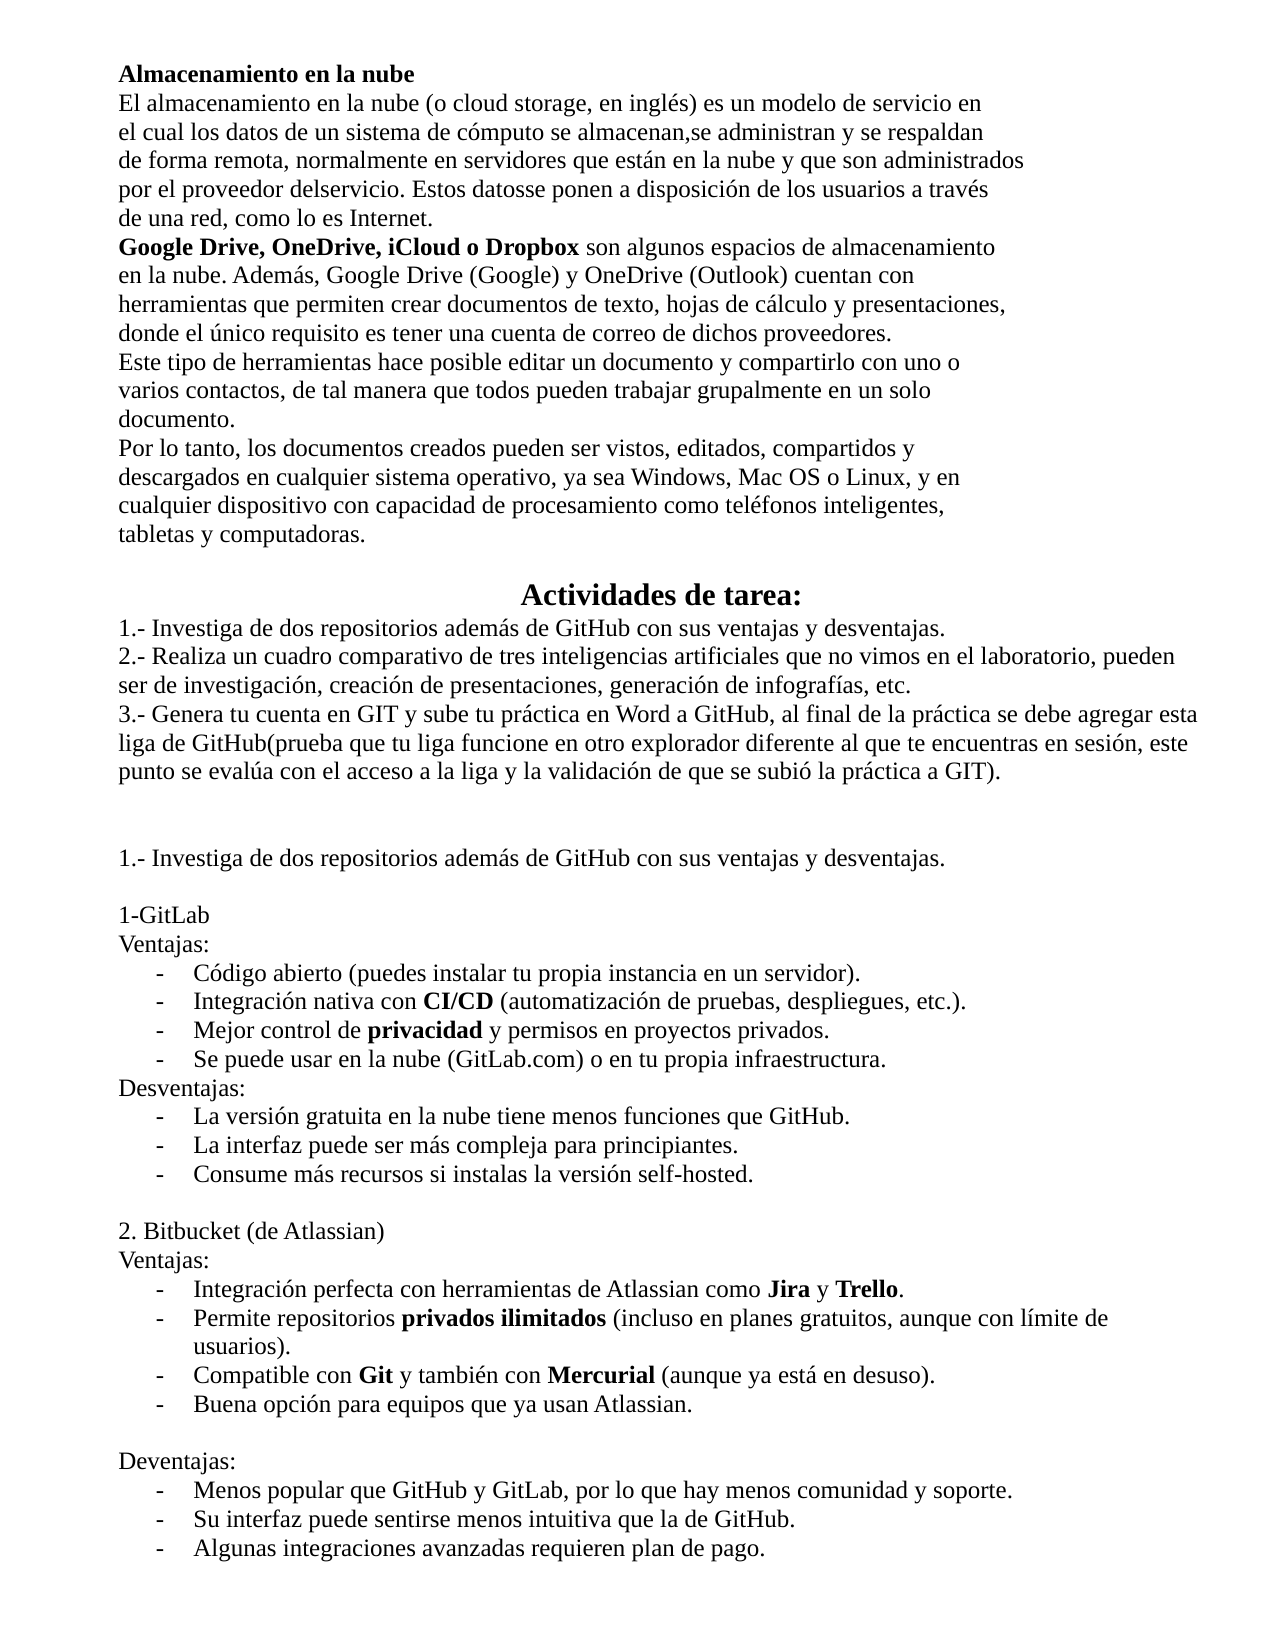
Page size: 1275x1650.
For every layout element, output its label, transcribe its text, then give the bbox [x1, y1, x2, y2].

text donde el único requisito es tener una cuenta de correo de dichos proveedores. [118, 318, 1205, 347]
text Ventajas: [118, 1245, 1205, 1274]
list La versión gratuita en la nube tiene menos funciones que GitHub. [156, 1101, 1205, 1130]
text Google Drive, OneDrive, iCloud o Dropbox son algunos espacios de almacenamiento [118, 232, 1205, 260]
text cualquier dispositivo con capacidad de procesamiento como teléfonos inteligentes, [118, 490, 1205, 519]
list La interfaz puede ser más compleja para principiantes. [156, 1130, 1205, 1159]
text documento. [118, 404, 1205, 433]
list Consume más recursos si instalas la versión self-hosted. [156, 1159, 1205, 1188]
text 1.- Investiga de dos repositorios además de GitHub con sus ventajas y desventajas. [118, 843, 1205, 871]
text por el proveedor delservicio. Estos datosse ponen a disposición de los usuarios a través [118, 174, 1205, 203]
text Deventajas: [118, 1446, 1205, 1475]
list Permite repositorios privados ilimitados (incluso en planes gratuitos, aunque con límite de usuarios). [156, 1303, 1205, 1360]
list Código abierto (puedes instalar tu propia instancia en un servidor). [156, 958, 1205, 986]
text herramientas que permiten crear documentos de texto, hojas de cálculo y presentaciones, [118, 289, 1205, 318]
text Por lo tanto, los documentos creados pueden ser vistos, editados, compartidos y [118, 433, 1205, 462]
text Desventajas: [118, 1073, 1205, 1101]
text 2. Bitbucket (de Atlassian) [118, 1216, 1205, 1245]
text 3.- Genera tu cuenta en GIT y sube tu práctica en Word a GitHub, al final de la práctica se debe agregar esta liga de GitHub(prueba que tu liga funcione en otro explorador diferente al que te encuentras en sesión, este punto se evalúa con el acceso a la liga y la validación de que se subió la práctica a GIT). [118, 699, 1205, 785]
text varios contactos, de tal manera que todos pueden trabajar grupalmente en un solo [118, 375, 1205, 404]
text en la nube. Además, Google Drive (Google) y OneDrive (Outlook) cuentan con [118, 260, 1205, 289]
list Menos popular que GitHub y GitLab, por lo que hay menos comunidad y soporte. [156, 1475, 1205, 1504]
text Este tipo de herramientas hace posible editar un documento y compartirlo con uno o [118, 347, 1205, 375]
text Almacenamiento en la nube [118, 59, 1205, 88]
text tabletas y computadoras. [118, 519, 1205, 548]
list Algunas integraciones avanzadas requieren plan de pago. [156, 1533, 1205, 1561]
list Compatible con Git y también con Mercurial (aunque ya está en desuso). [156, 1360, 1205, 1389]
text 1.- Investiga de dos repositorios además de GitHub con sus ventajas y desventajas. [118, 613, 1205, 641]
list Integración nativa con CI/CD (automatización de pruebas, despliegues, etc.). [156, 986, 1205, 1015]
text 2.- Realiza un cuadro comparativo de tres inteligencias artificiales que no vimos en el laboratorio, pueden ser de investigación, creación de presentaciones, generación de infografías, etc. [118, 641, 1205, 699]
text Actividades de tarea: [118, 577, 1205, 613]
list Integración perfecta con herramientas de Atlassian como Jira y Trello. [156, 1274, 1205, 1303]
text descargados en cualquier sistema operativo, ya sea Windows, Mac OS o Linux, y en [118, 462, 1205, 490]
text de una red, como lo es Internet. [118, 203, 1205, 232]
list Mejor control de privacidad y permisos en proyectos privados. [156, 1015, 1205, 1044]
list Su interfaz puede sentirse menos intuitiva que la de GitHub. [156, 1504, 1205, 1533]
text El almacenamiento en la nube (o cloud storage, en inglés) es un modelo de servicio en [118, 88, 1205, 117]
list Buena opción para equipos que ya usan Atlassian. [156, 1389, 1205, 1418]
text 1-GitLab [118, 900, 1205, 929]
text Ventajas: [118, 929, 1205, 958]
text el cual los datos de un sistema de cómputo se almacenan,se administran y se respaldan [118, 117, 1205, 145]
text de forma remota, normalmente en servidores que están en la nube y que son administrados [118, 145, 1205, 174]
list Se puede usar en la nube (GitLab.com) o en tu propia infraestructura. [156, 1044, 1205, 1073]
